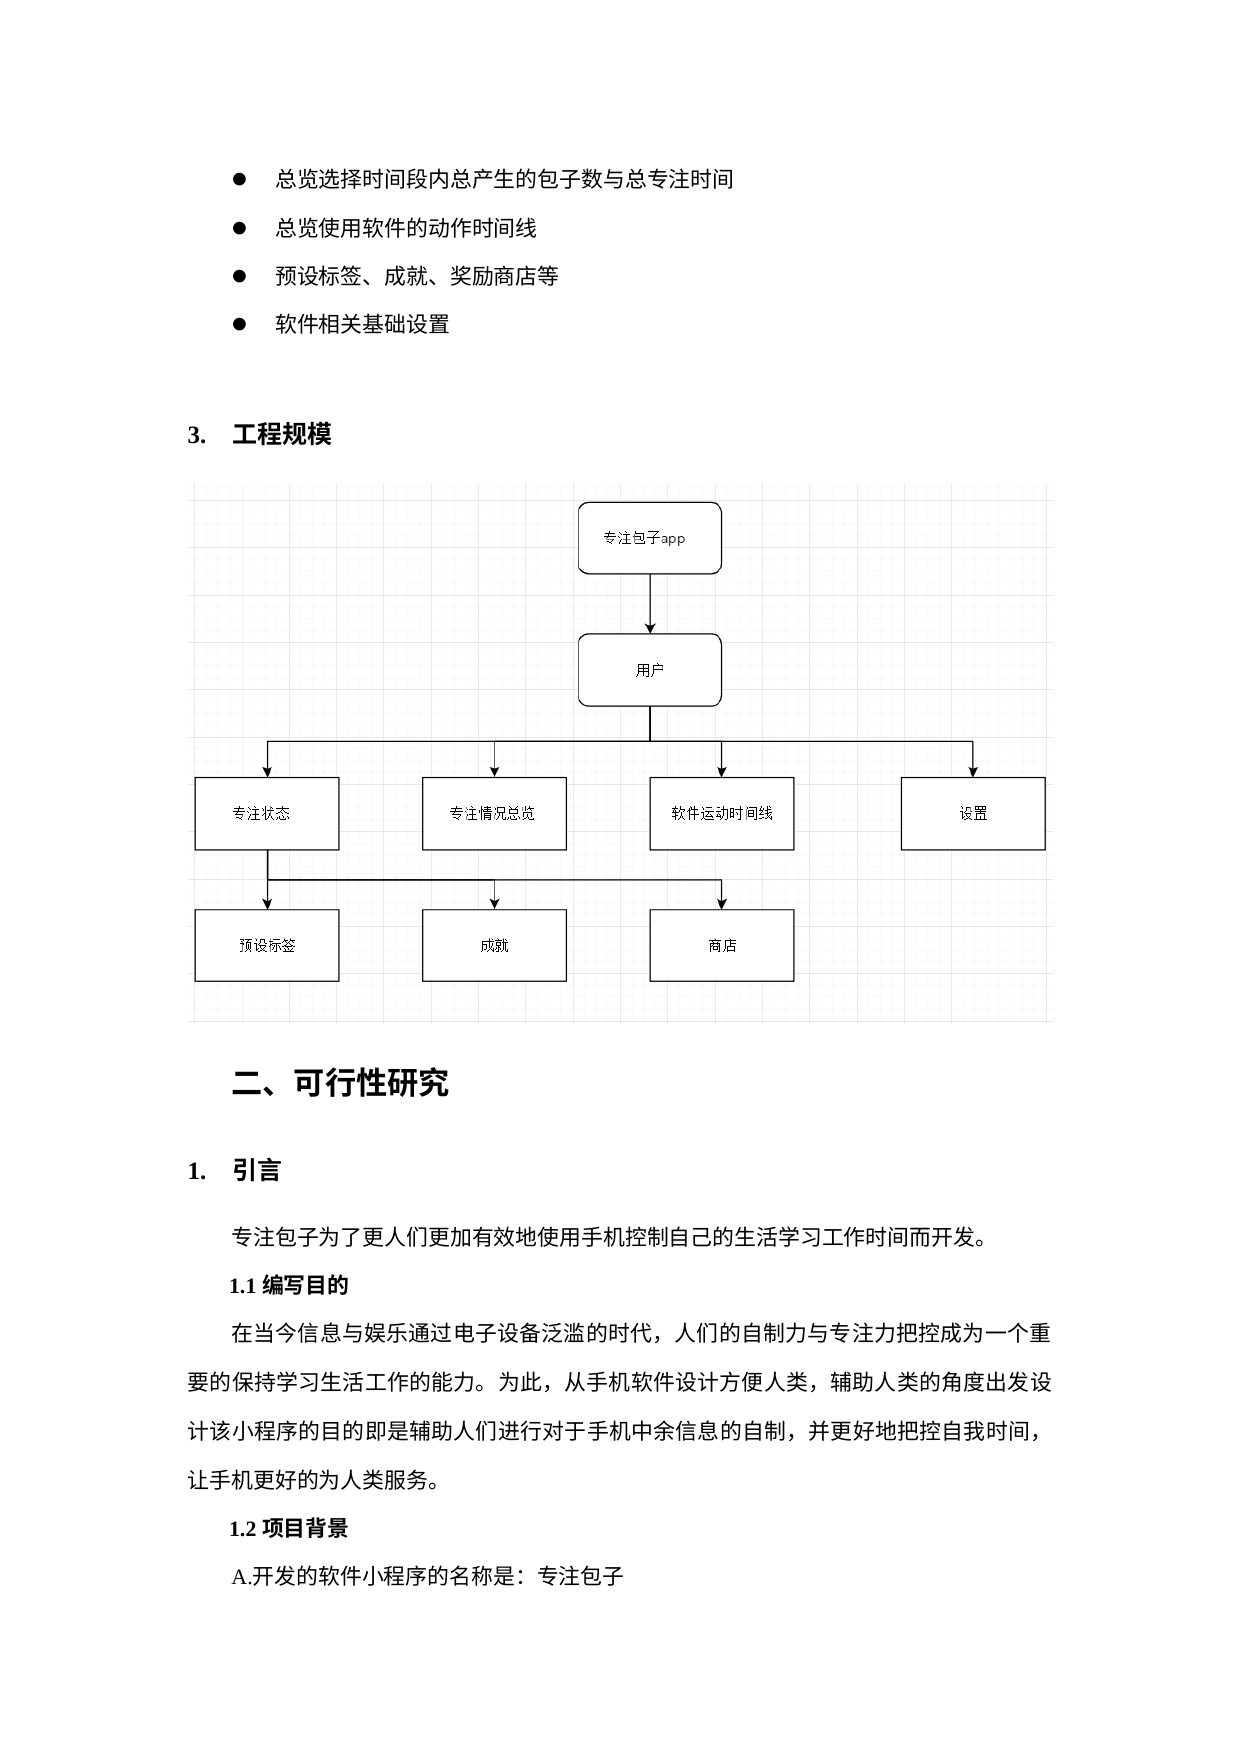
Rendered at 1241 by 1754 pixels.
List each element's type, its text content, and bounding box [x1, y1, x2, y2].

list 项目背景 [187, 1511, 1053, 1543]
picture [187, 483, 1054, 1024]
list 引言 [187, 1136, 1053, 1201]
list 可行性研究 [187, 1049, 1053, 1114]
list 总览使用软件的动作时间线 [231, 210, 1053, 243]
list 总览选择时间段内总产生的包子数与总专注时间 [231, 162, 1053, 194]
list 预设标签、成就、奖励商店等 [231, 259, 1053, 291]
list 编写目的 [187, 1268, 1053, 1300]
text 专注包子为了更人们更加有效地使用手机控制自己的生活学习工作时间而开发。 [187, 1219, 1053, 1252]
list 工程规模 [187, 400, 1053, 465]
text A.开发的软件小程序的名称是：专注包子 [187, 1559, 1053, 1591]
text 在当今信息与娱乐通过电子设备泛滥的时代，人们的自制力与专注力把控成为一个重要的保持学习生活工作的能力。为此，从手机软件设计方便人类，辅助人类的角度出发设计该小程序的目的即是辅助人们进行对于手机中余信息的自制，并更好地把控自我时间，让手机更好的为人类服务。 [187, 1316, 1053, 1495]
list 软件相关基础设置 [231, 307, 1053, 339]
